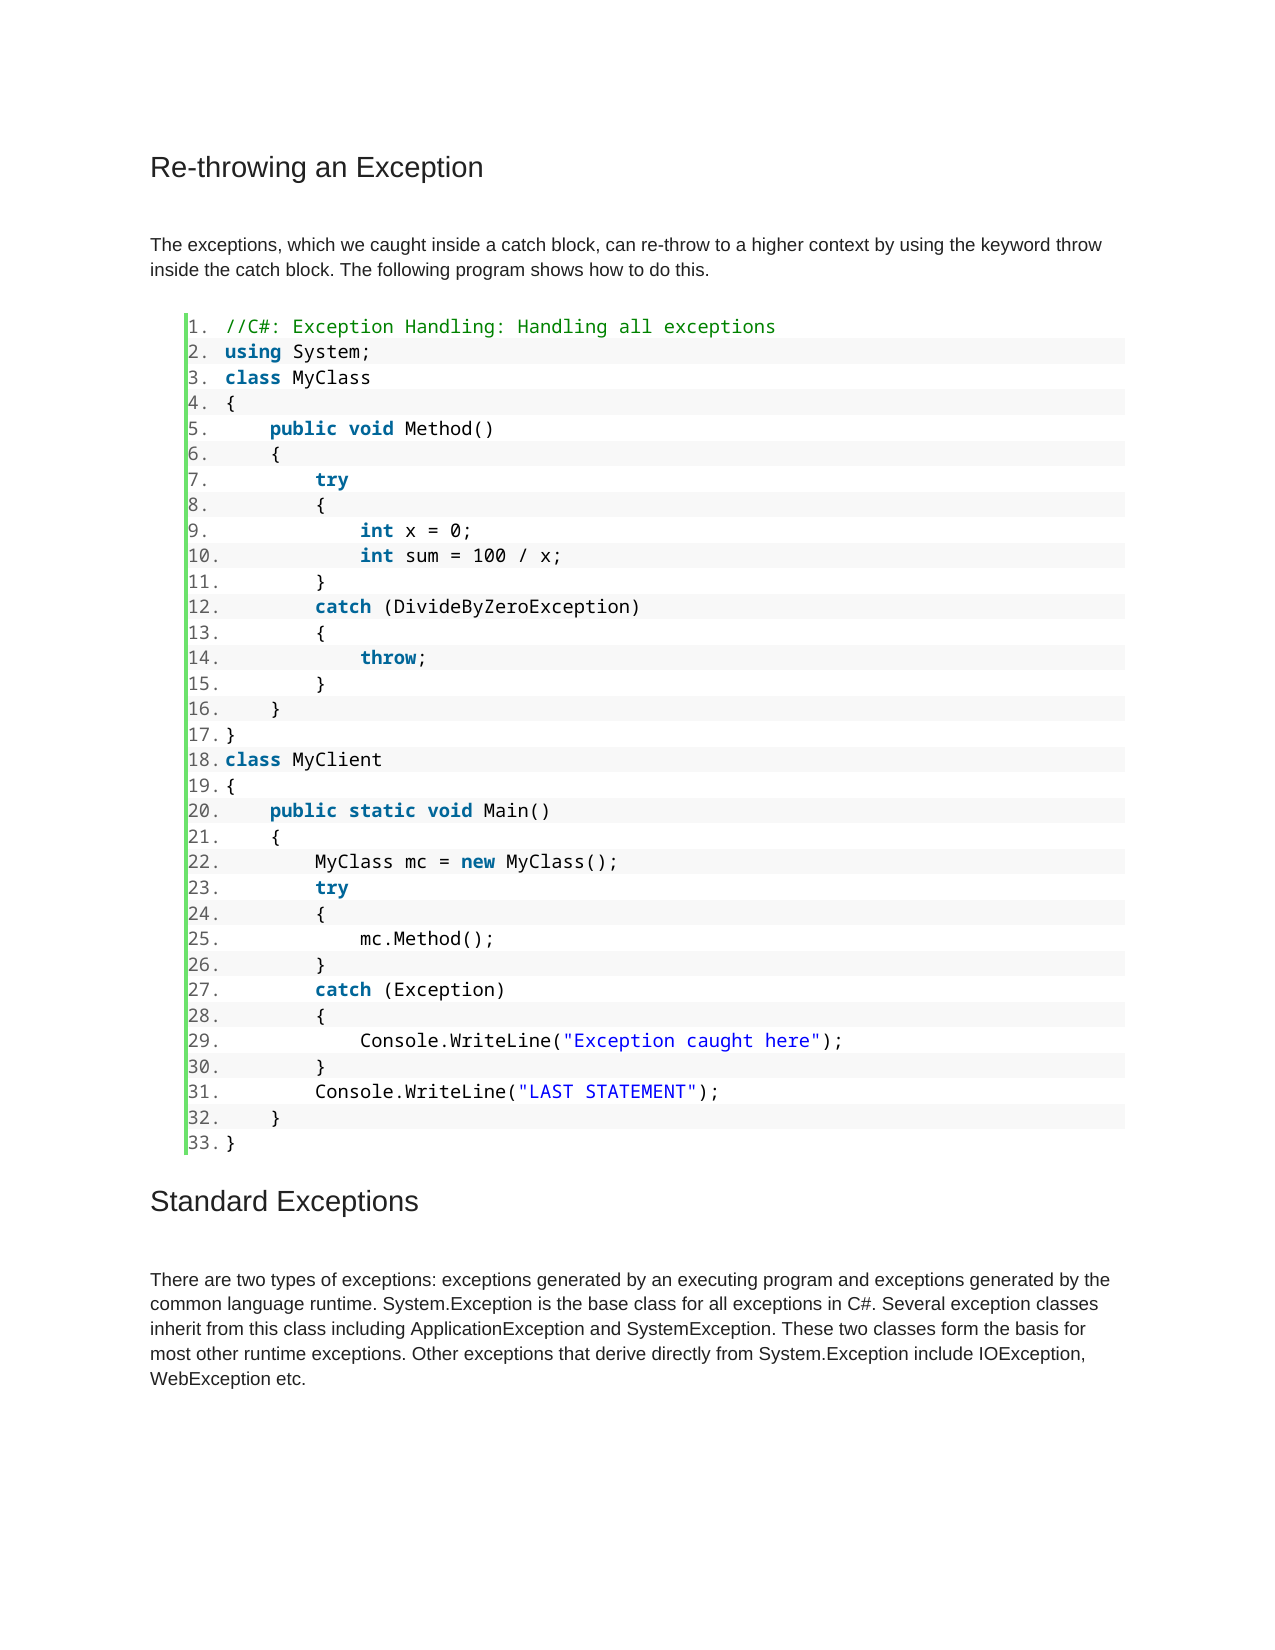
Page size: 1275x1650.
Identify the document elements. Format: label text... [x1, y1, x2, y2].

list int sum = 100 / x; [188, 543, 1125, 568]
list } [188, 951, 1125, 976]
list } [188, 696, 1125, 721]
text The exceptions, which we caught inside a catch block, can re-throw to a higher context by using the keyword throw inside the catch block. The following program shows how to do this. [150, 234, 1125, 281]
list } [188, 568, 1125, 594]
list int x = 0; [188, 517, 1125, 543]
list try [188, 466, 1125, 492]
list { [188, 441, 1125, 466]
list public static void Main() [188, 798, 1125, 823]
list { [188, 492, 1125, 517]
list catch (Exception) [188, 976, 1125, 1002]
list throw; [188, 645, 1125, 670]
list } [188, 1104, 1125, 1129]
list //C#: Exception Handling: Handling all exceptions [188, 313, 1125, 338]
list class MyClass [188, 364, 1125, 389]
list { [188, 619, 1125, 645]
list MyClass mc = new MyClass(); [188, 849, 1125, 874]
list { [188, 389, 1125, 415]
list { [188, 1002, 1125, 1027]
subtitle Standard Exceptions [150, 1184, 1125, 1218]
text There are two types of exceptions: exceptions generated by an executing program and exceptions generated by the common language runtime. System.Exception is the base class for all exceptions in C#. Several exception classes inherit from this class including ApplicationException and SystemException. These two classes form the basis for most other runtime exceptions. Other exceptions that derive directly from System.Exception include IOException, WebException etc. [150, 1268, 1125, 1389]
list } [188, 1053, 1125, 1078]
list using System; [188, 338, 1125, 364]
list try [188, 874, 1125, 900]
list Console.WriteLine("Exception caught here"); [188, 1027, 1125, 1053]
list class MyClient [188, 747, 1125, 772]
subtitle Re-throwing an Exception [150, 150, 1125, 183]
list } [188, 1129, 1125, 1155]
list { [188, 823, 1125, 849]
list } [188, 670, 1125, 696]
list catch (DivideByZeroException) [188, 594, 1125, 619]
list public void Method() [188, 415, 1125, 441]
list { [188, 900, 1125, 925]
list { [188, 772, 1125, 798]
list Console.WriteLine("LAST STATEMENT"); [188, 1078, 1125, 1104]
list } [188, 721, 1125, 747]
list mc.Method(); [188, 925, 1125, 951]
